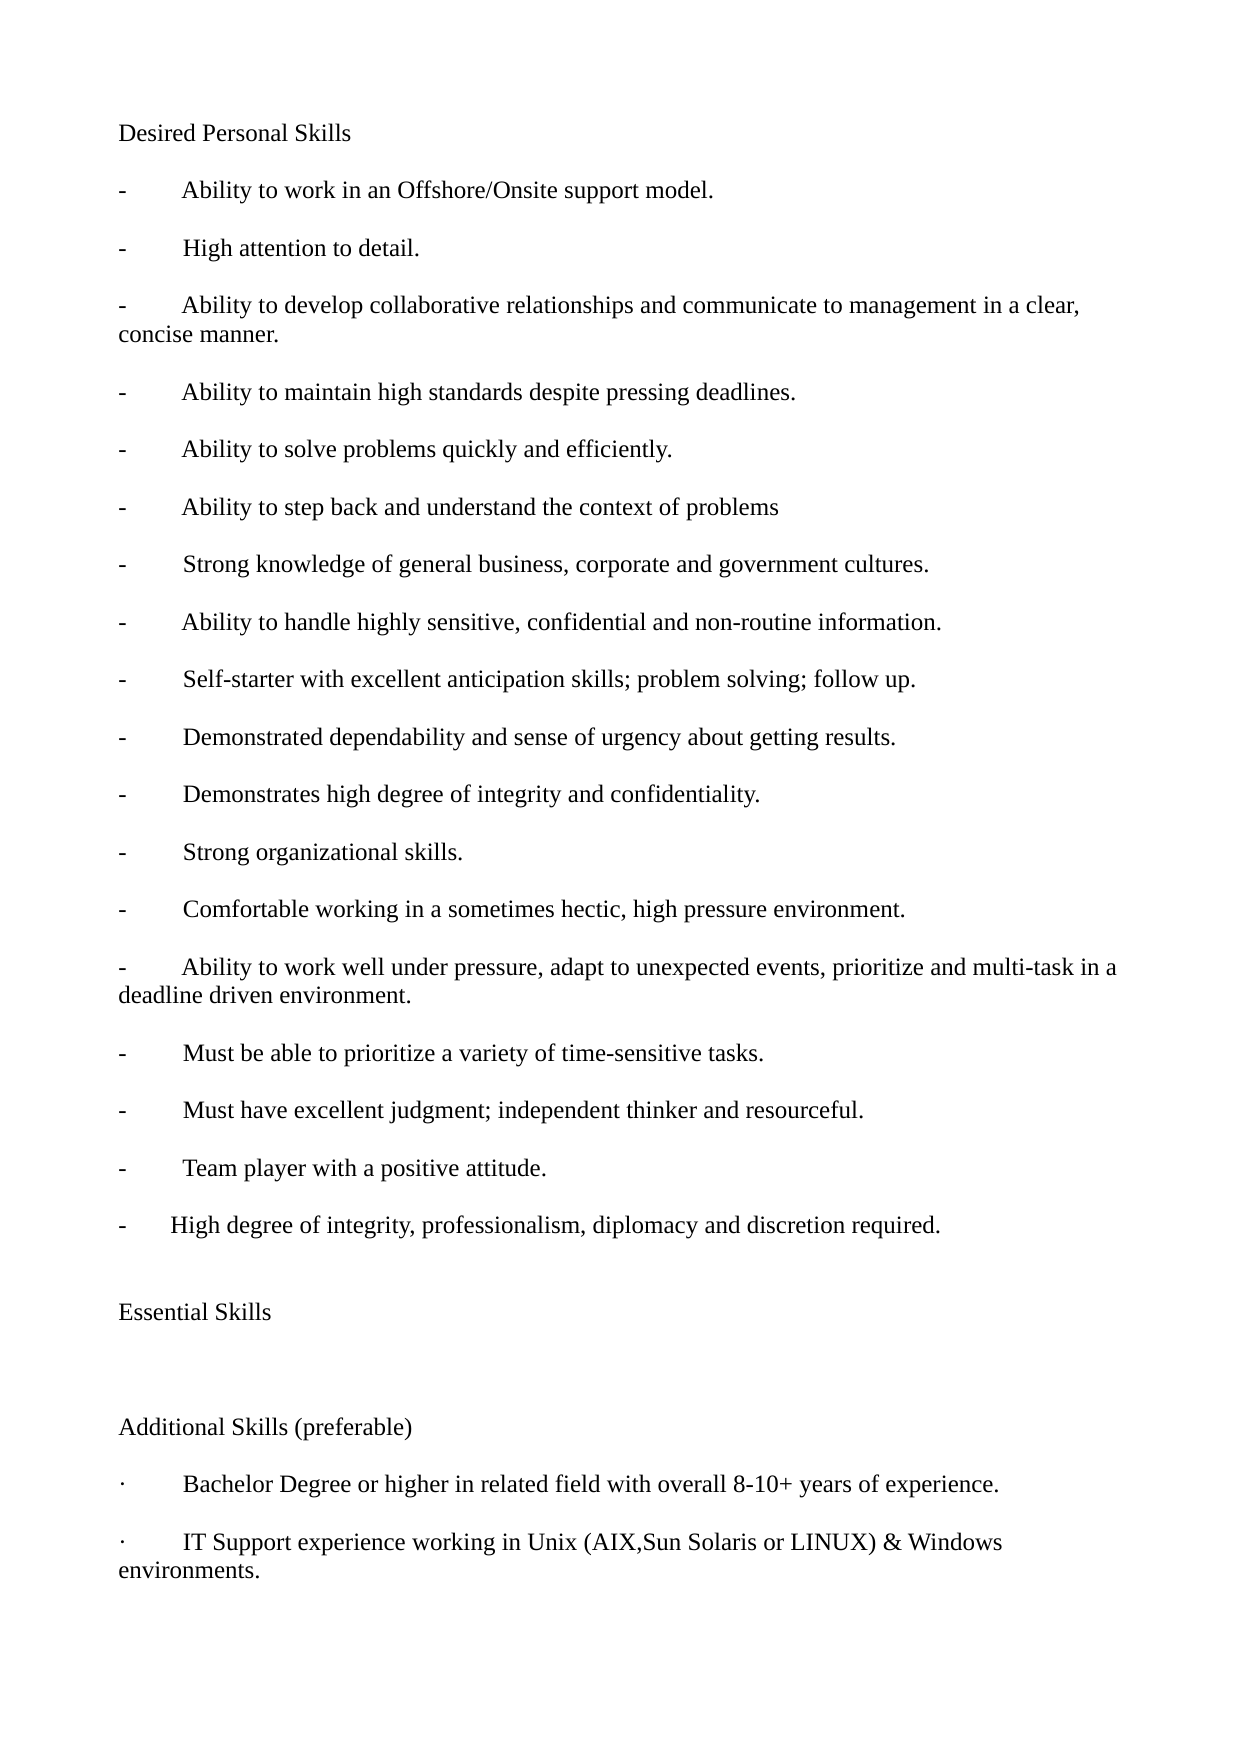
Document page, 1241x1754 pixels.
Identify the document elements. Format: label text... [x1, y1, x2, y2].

text - Ability to handle highly sensitive, confidential and non-routine information. [118, 607, 1122, 636]
text - Ability to maintain high standards despite pressing deadlines. [118, 377, 1122, 406]
text Desired Personal Skills [118, 118, 1122, 147]
text · IT Support experience working in Unix (AIX,Sun Solaris or LINUX) & Windows environments. [118, 1527, 1122, 1584]
text - Ability to work in an Offshore/Onsite support model. [118, 176, 1122, 204]
text - Comfortable working in a sometimes hectic, high pressure environment. [118, 894, 1122, 923]
text - Ability to solve problems quickly and efficiently. [118, 434, 1122, 463]
text - High attention to detail. [118, 233, 1122, 262]
text - Ability to develop collaborative relationships and communicate to management in a clear, concise manner. [118, 291, 1122, 348]
text - High degree of integrity, professionalism, diplomacy and discretion required. [118, 1211, 1122, 1239]
text - Demonstrates high degree of integrity and confidentiality. [118, 779, 1122, 808]
text - Team player with a positive attitude. [118, 1153, 1122, 1182]
text Additional Skills (preferable) [118, 1412, 1122, 1441]
text Essential Skills [118, 1297, 1122, 1326]
text · Bachelor Degree or higher in related field with overall 8-10+ years of experience. [118, 1469, 1122, 1498]
text - Ability to step back and understand the context of problems [118, 492, 1122, 521]
text - Strong knowledge of general business, corporate and government cultures. [118, 549, 1122, 578]
text - Demonstrated dependability and sense of urgency about getting results. [118, 722, 1122, 751]
text - Must have excellent judgment; independent thinker and resourceful. [118, 1096, 1122, 1124]
text - Strong organizational skills. [118, 837, 1122, 866]
text - Self-starter with excellent anticipation skills; problem solving; follow up. [118, 664, 1122, 693]
text - Must be able to prioritize a variety of time-sensitive tasks. [118, 1038, 1122, 1067]
text - Ability to work well under pressure, adapt to unexpected events, prioritize and multi-task in a deadline driven environment. [118, 952, 1122, 1009]
